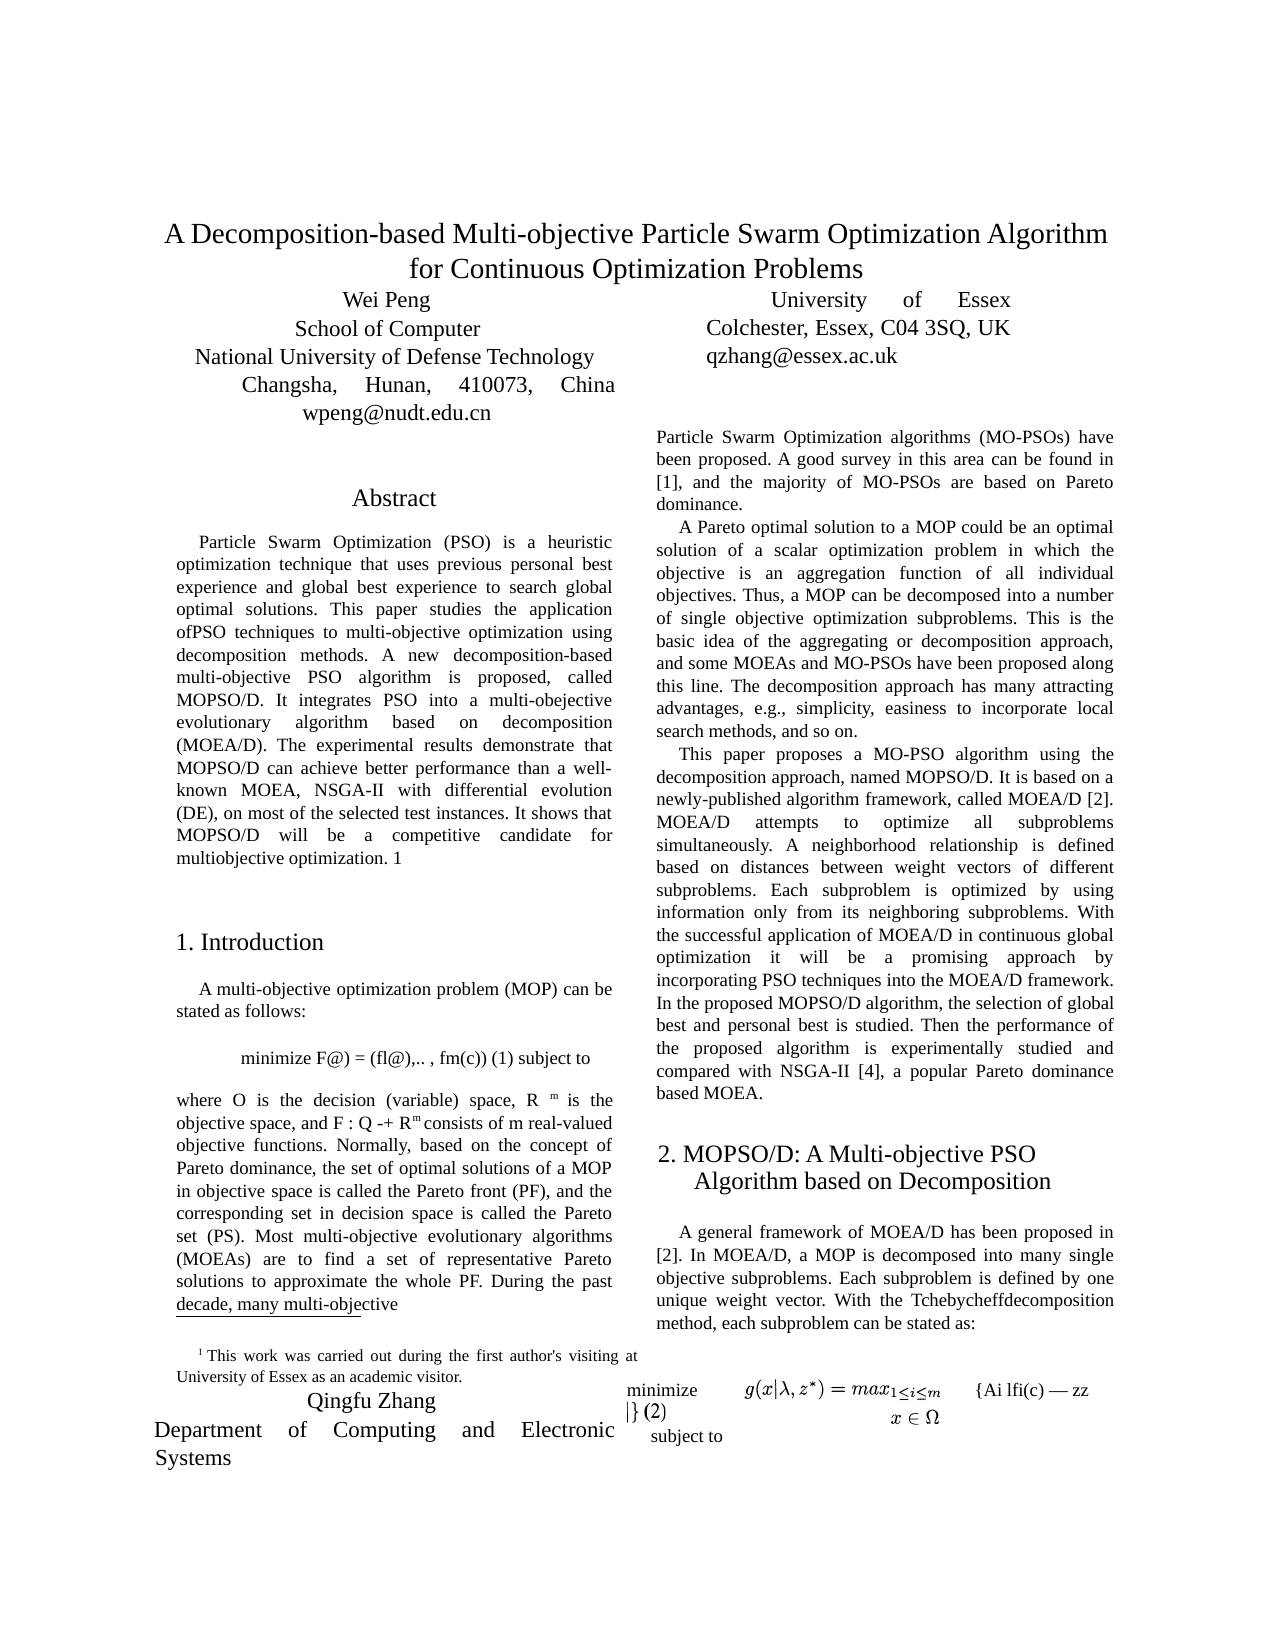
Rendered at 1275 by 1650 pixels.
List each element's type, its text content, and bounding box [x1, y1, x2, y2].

text A multi-objective optimization problem (MOP) can be stated as follows: [176, 977, 613, 1022]
text A general framework of MOEA/D has been proposed in [2]. In MOEA/D, a MOP is decomposed into many single objective subproblems. Each subproblem is defined by one unique weight vector. With the Tchebycheffdecomposition method, each subproblem can be stated as: [656, 1221, 1114, 1333]
text University of Essex Colchester, Essex, C04 3SQ, UK qzhang@essex.ac.uk [706, 286, 1011, 368]
text A Pareto optimal solution to a MOP could be an optimal solution of a scalar optimization problem in which the objective is an aggregation function of all individual objectives. Thus, a MOP can be decomposed into a number of single objective optimization subproblems. This is the basic idea of the aggregating or decomposition approach, and some MOEAs and MO-PSOs have been proposed along this line. The decomposition approach has many attracting advantages, e.g., simplicity, easiness to incorporate local search methods, and so on. [656, 516, 1114, 741]
picture [626, 1401, 666, 1423]
text Qingfu Zhang [159, 1388, 583, 1414]
subtitle Abstract [172, 483, 615, 511]
text minimize F@) = (fl@),.. , fm(c)) (1) subject to [240, 1047, 613, 1068]
subtitle 1. Introduction [175, 928, 615, 956]
text where O is the decision (variable) space, R m is the objective space, and F : Q -+ Rm consists of m real-valued objective functions. Normally, based on the concept of Pareto dominance, the set of optimal solutions of a MOP in objective space is called the Pareto front (PF), and the corresponding set in decision space is called the Pareto set (PS). Most multi-objective evolutionary algorithms (MOEAs) are to find a set of representative Pareto solutions to approximate the whole PF. During the past decade, many multi-objective [176, 1089, 613, 1314]
text Department of Computing and Electronic Systems [154, 1416, 615, 1470]
text Particle Swarm Optimization algorithms (MO-PSOs) have been proposed. A good survey in this area can be found in [1], and the majority of MO-PSOs are based on Pareto dominance. [656, 426, 1114, 515]
text Changsha, Hunan, 410073, China wpeng@nudt.edu.cn [242, 372, 615, 426]
text A Decomposition-based Multi-objective Particle Swarm Optimization Algorithm for Continuous Optimization Problems [156, 217, 1117, 285]
text Wei Peng [159, 286, 613, 313]
text This paper proposes a MO-PSO algorithm using the decomposition approach, named MOPSO/D. It is based on a newly-published algorithm framework, called MOEA/D [2]. MOEA/D attempts to optimize all subproblems simultaneously. A neighborhood relationship is defined based on distances between weight vectors of different subproblems. Each subproblem is optimized by using information only from its neighboring subproblems. With the successful application of MOEA/D in continuous global optimization it will be a promising approach by incorporating PSO techniques into the MOEA/D framework. In the proposed MOPSO/D algorithm, the selection of global best and personal best is studied. Then the performance of the proposed algorithm is experimentally studied and compared with NSGA-II [4], a popular Pareto dominance based MOEA. [656, 743, 1114, 1104]
table_header I This work was carried out during the first author's visiting at University of Essex as an academic visitor. [176, 1316, 621, 1388]
picture [744, 1379, 940, 1425]
text School of Computer [159, 315, 615, 341]
text minimize {Ai lfi(c) — zz [940, 1379, 1117, 1423]
text subject to [651, 1425, 949, 1447]
subtitle 2. MOPSO/D: A Multi-objective PSO Algorithm based on Decomposition [658, 1140, 1117, 1195]
text minimize {Ai lfi(c) — zz [627, 1379, 744, 1423]
text National University of Defense Technology [194, 343, 615, 370]
text Particle Swarm Optimization (PSO) is a heuristic optimization technique that uses previous personal best experience and global best experience to search global optimal solutions. This paper studies the application ofPSO techniques to multi-objective optimization using decomposition methods. A new decomposition-based multi-objective PSO algorithm is proposed, called MOPSO/D. It integrates PSO into a multi-obejective evolutionary algorithm based on decomposition (MOEA/D). The experimental results demonstrate that MOPSO/D can achieve better performance than a well-known MOEA, NSGA-II with differential evolution (DE), on most of the selected test instances. It shows that MOPSO/D will be a competitive candidate for multiobjective optimization. 1 [176, 531, 613, 868]
